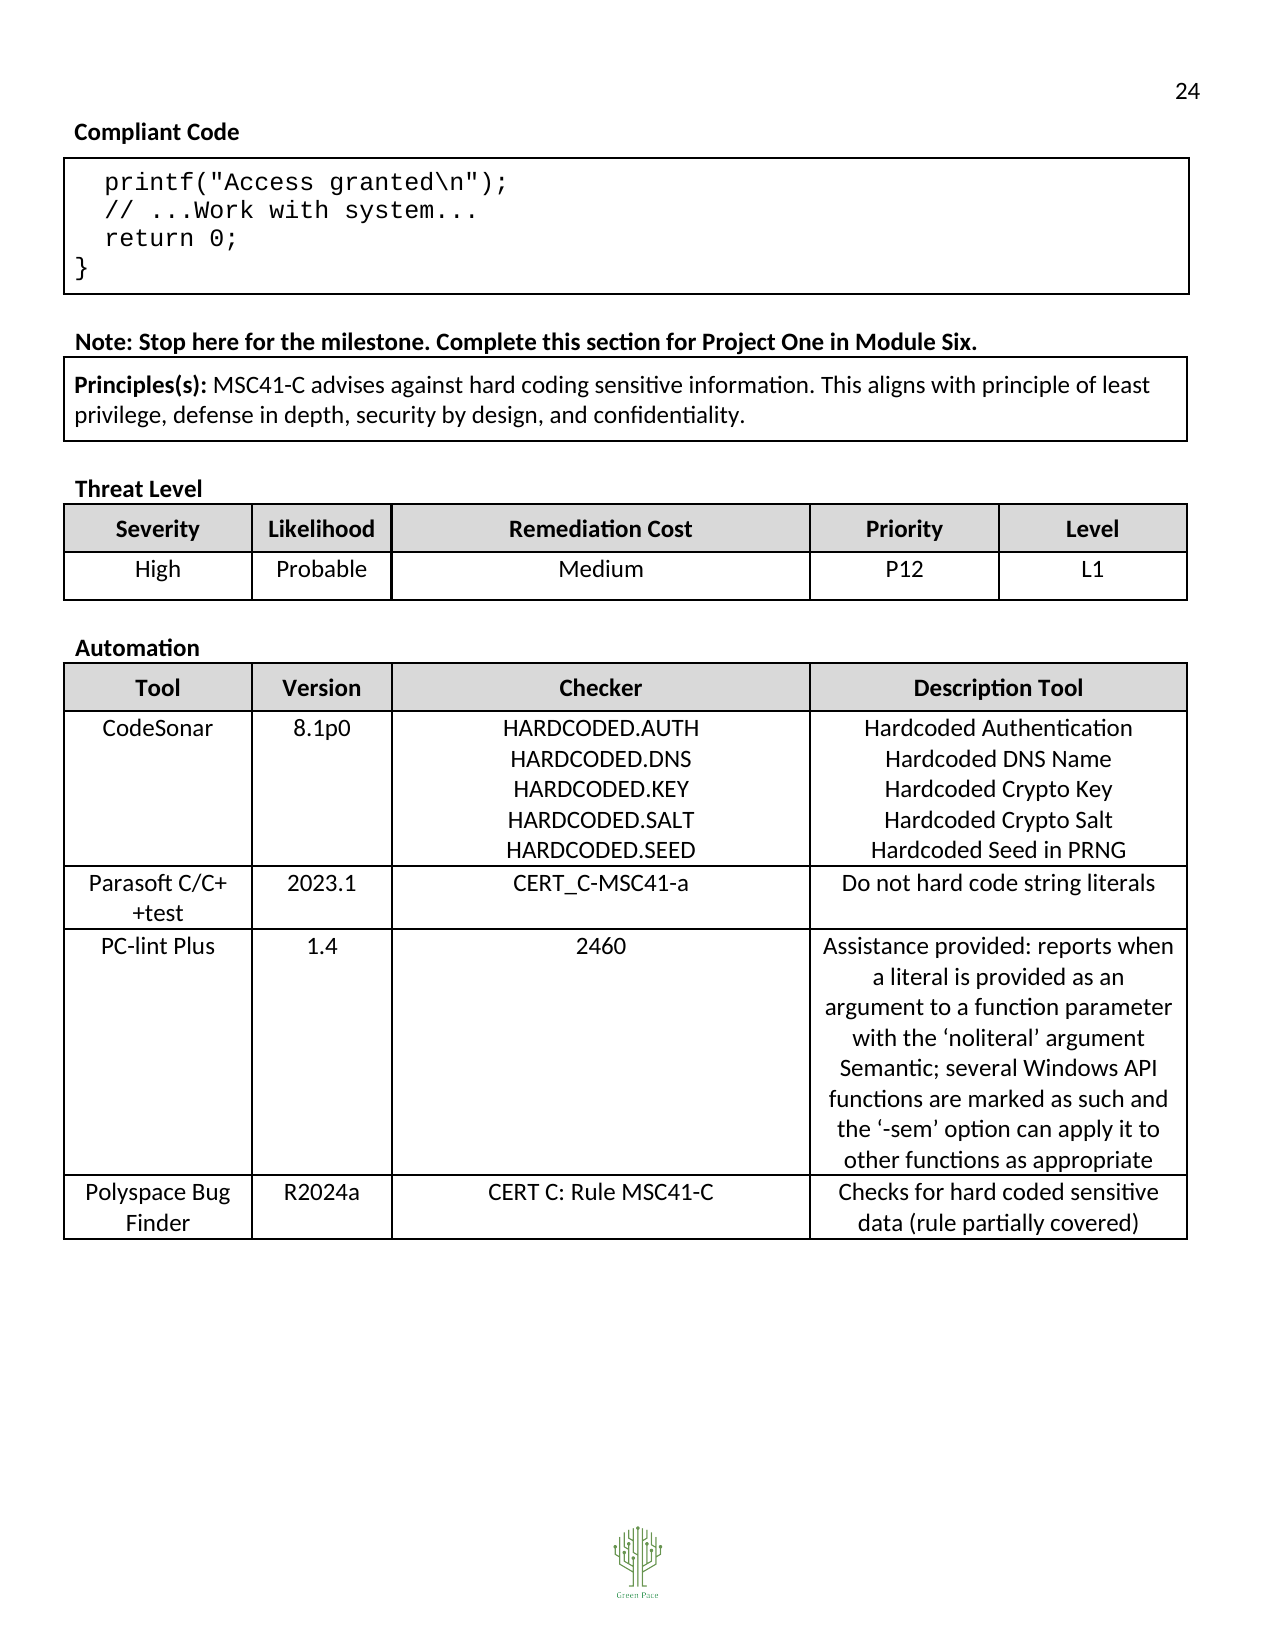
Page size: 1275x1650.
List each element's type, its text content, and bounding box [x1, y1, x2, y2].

table_header Level [1000, 505, 1186, 551]
picture [605, 1521, 670, 1606]
table_header Principles(s): MSC41-C advises against hard coding sensitive information. This aligns with principle of least privilege, defense in depth, security by design, and confidentiality. [65, 358, 1186, 440]
table_cell Parasoft C/C++test [65, 867, 251, 928]
table_header Description Tool [811, 664, 1186, 710]
table_cell CERT_C-MSC41-a [393, 867, 809, 928]
table_cell Medium [393, 553, 809, 599]
table_cell HARDCODED.AUTH HARDCODED.DNS HARDCODED.KEY HARDCODED.SALT HARDCODED.SEED [393, 712, 809, 865]
table_cell Probable [253, 553, 390, 599]
table_header Tool [65, 664, 251, 710]
table_cell 2023.1 [253, 867, 391, 928]
table_cell Hardcoded Authentication Hardcoded DNS Name Hardcoded Crypto Key Hardcoded Crypto Salt Hardcoded Seed in PRNG [811, 712, 1186, 865]
table_cell L1 [1000, 553, 1186, 599]
table_cell 8.1p0 [253, 712, 391, 865]
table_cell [65, 159, 1188, 293]
table_header Version [253, 664, 391, 710]
table_header Checker [393, 664, 809, 710]
text Threat Level [75, 473, 1200, 503]
table_header Priority [811, 505, 998, 551]
table_cell 1.4 [253, 930, 391, 1174]
table_cell Do not hard code string literals [811, 867, 1186, 928]
table_cell CERT C: Rule MSC41-C [393, 1176, 809, 1237]
table_cell 2460 [393, 930, 809, 1174]
table_cell High [65, 553, 251, 599]
table_cell PC-lint Plus [65, 930, 251, 1174]
table_header Severity [65, 505, 251, 551]
table_header Remediation Cost [393, 505, 809, 551]
text Note: Stop here for the milestone. Complete this section for Project One in Module Six. [75, 326, 1200, 356]
table_header Likelihood [253, 505, 390, 551]
table_cell R2024a [253, 1176, 391, 1237]
table_header Compliant Code [64, 106, 1189, 157]
table_cell Polyspace Bug Finder [65, 1176, 251, 1237]
table_cell Checks for hard coded sensitive data (rule partially covered) [811, 1176, 1186, 1237]
table_cell Assistance provided: reports when a literal is provided as an argument to a function parameter with the ‘noliteral’ argument Semantic; several Windows API functions are marked as such and the ‘-sem’ option can apply it to other functions as appropriate [811, 930, 1186, 1174]
table_cell P12 [811, 553, 998, 599]
table_cell CodeSonar [65, 712, 251, 865]
text Automation [75, 632, 1200, 662]
